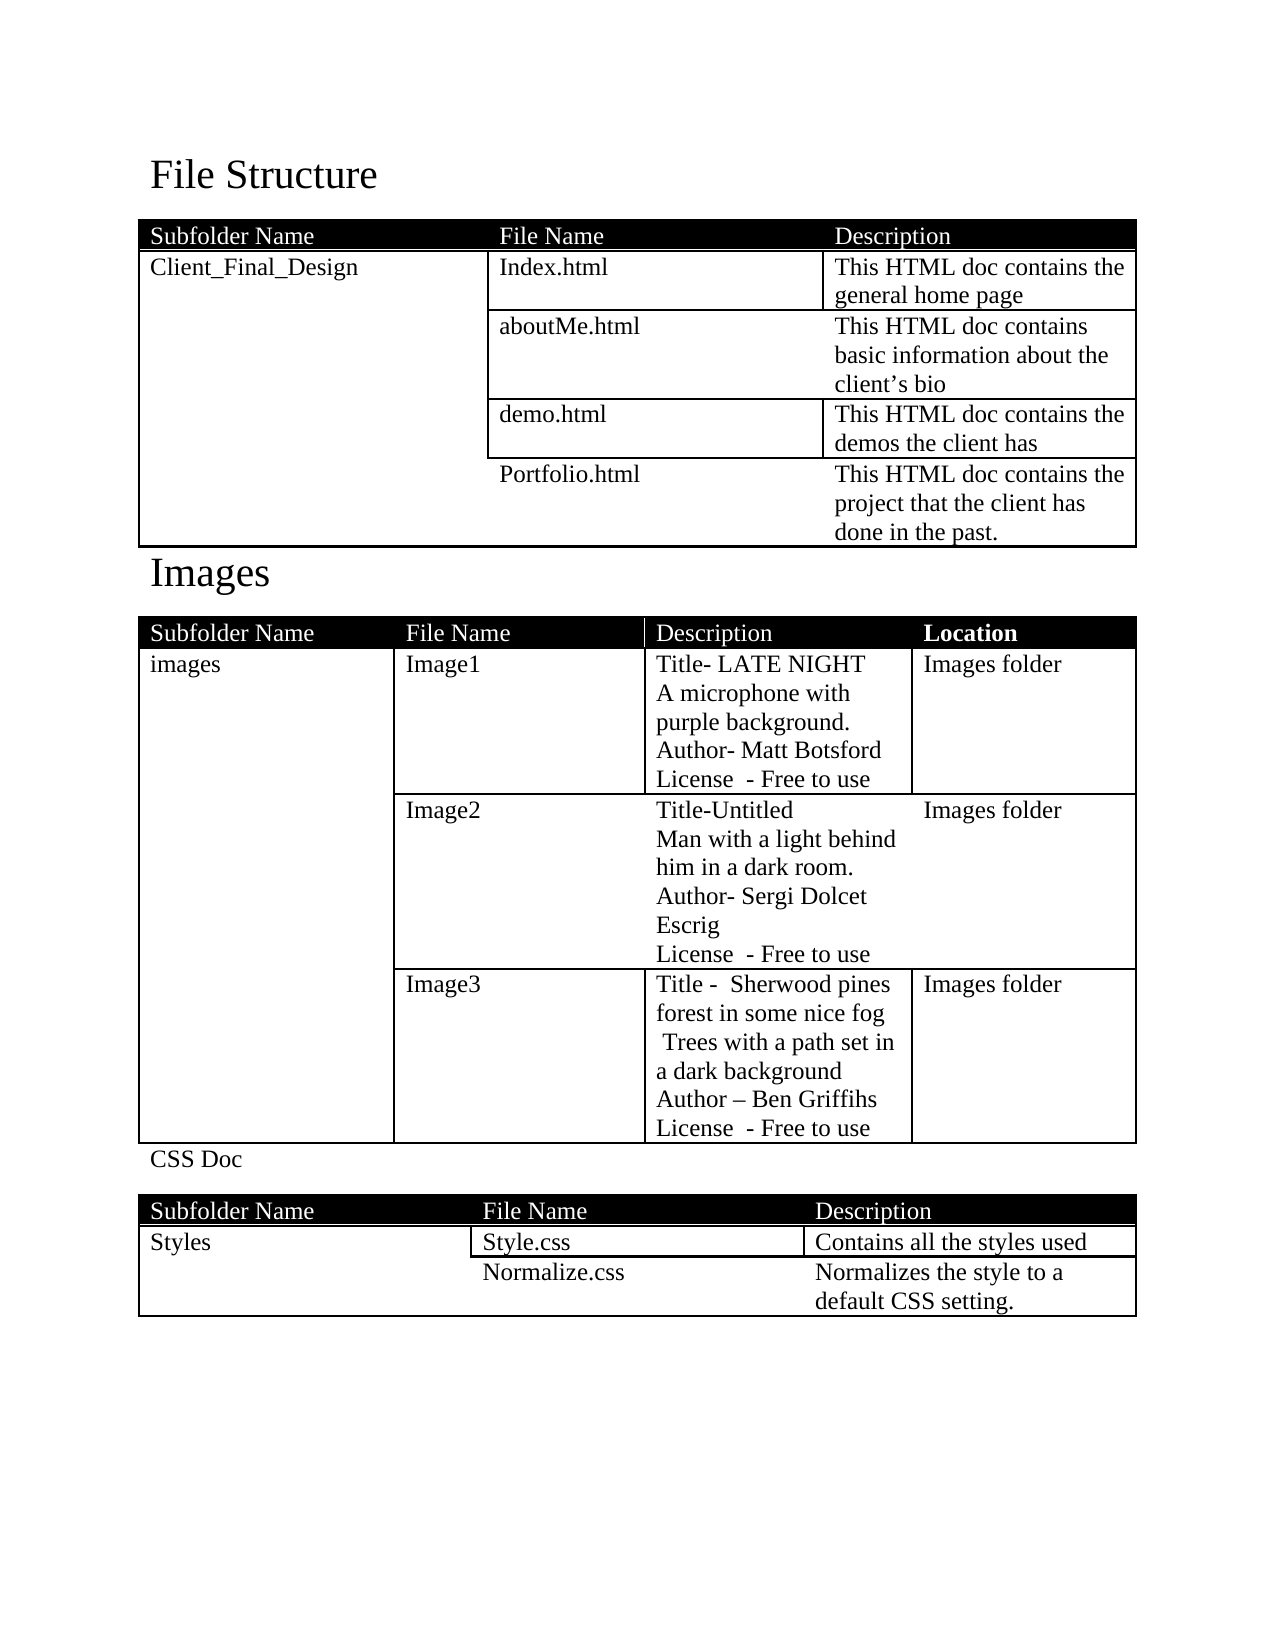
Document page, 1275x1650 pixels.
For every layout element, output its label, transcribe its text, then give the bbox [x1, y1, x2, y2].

table_cell images [140, 649, 393, 1142]
table_cell Normalize.css [471, 1258, 804, 1315]
text CSS Doc [150, 1144, 1125, 1173]
table_cell Title- LATE NIGHT A microphone with purple background. Author- Matt Botsford License - Free to use [646, 649, 911, 793]
table_header Description [645, 618, 912, 647]
table_cell Image1 [395, 649, 644, 793]
table_header File Name [488, 221, 823, 249]
table_cell This HTML doc contains the project that the client has done in the past. [823, 459, 1135, 545]
table_cell Title - Sherwood pines forest in some nice fog Trees with a path set in a dark background Author – Ben Griffihs License - Free to use [646, 970, 911, 1142]
table_cell This HTML doc contains the general home page [824, 252, 1135, 309]
table_cell Styles [140, 1227, 471, 1315]
table_cell Images folder [913, 970, 1135, 1142]
table_header Subfolder Name [140, 618, 394, 647]
table_header File Name [471, 1196, 804, 1224]
table_header Location [912, 618, 1135, 647]
table_header File Name [394, 618, 644, 647]
table_header Subfolder Name [140, 221, 488, 249]
table_cell Images folder [912, 795, 1135, 967]
table_header Description [804, 1196, 1135, 1224]
table_cell Portfolio.html [488, 459, 823, 545]
text Images [150, 548, 1125, 595]
table_cell Contains all the styles used [805, 1227, 1135, 1255]
table_cell Images folder [913, 649, 1135, 793]
table_cell Title-Untitled Man with a light behind him in a dark room. Author- Sergi Dolcet Escrig License - Free to use [645, 795, 912, 967]
table_cell This HTML doc contains the demos the client has [824, 400, 1135, 457]
table_cell This HTML doc contains basic information about the client’s bio [823, 311, 1135, 397]
table_cell aboutMe.html [489, 311, 823, 397]
table_cell Normalizes the style to a default CSS setting. [804, 1258, 1135, 1315]
text File Structure [150, 150, 1125, 198]
table_cell demo.html [489, 400, 822, 457]
table_cell Index.html [489, 252, 822, 309]
table_cell Image2 [395, 795, 644, 967]
table_cell Client_Final_Design [140, 252, 488, 545]
table_header Description [823, 221, 1135, 249]
table_header Subfolder Name [140, 1196, 471, 1224]
table_cell Image3 [395, 970, 644, 1142]
table_cell Style.css [472, 1227, 803, 1255]
